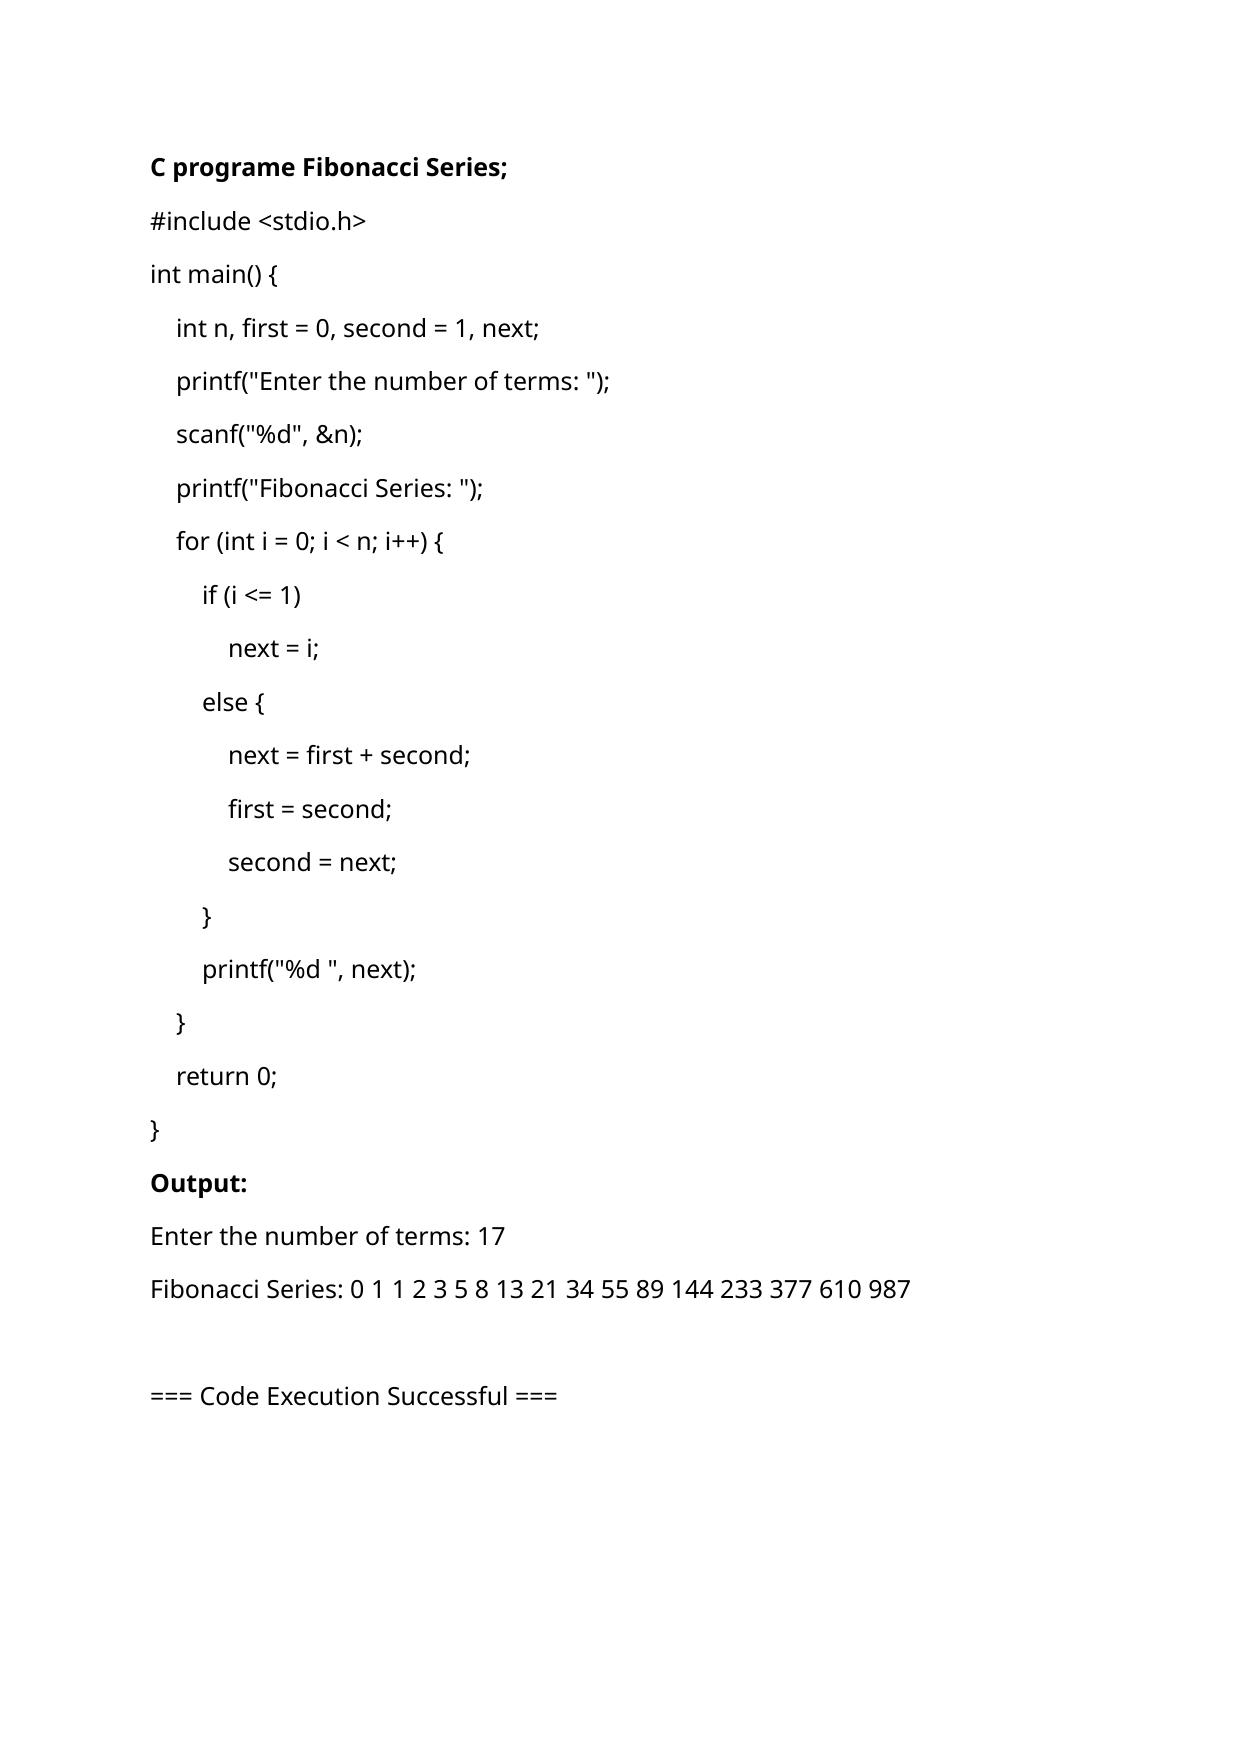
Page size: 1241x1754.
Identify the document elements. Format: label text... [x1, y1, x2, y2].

text Enter the number of terms: 17 [150, 1219, 1090, 1253]
text next = i; [150, 631, 1090, 665]
text === Code Execution Successful === [150, 1379, 1090, 1413]
text first = second; [150, 791, 1090, 825]
text #include <stdio.h> [150, 203, 1090, 237]
text printf("Fibonacci Series: "); [150, 471, 1090, 505]
text C programe Fibonacci Series; [150, 150, 1090, 184]
text next = first + second; [150, 738, 1090, 772]
text second = next; [150, 845, 1090, 879]
text Output: [150, 1165, 1090, 1199]
text int n, first = 0, second = 1, next; [150, 310, 1090, 344]
text printf("%d ", next); [150, 952, 1090, 986]
text else { [150, 684, 1090, 718]
text printf("Enter the number of terms: "); [150, 364, 1090, 398]
text Fibonacci Series: 0 1 1 2 3 5 8 13 21 34 55 89 144 233 377 610 987 [150, 1272, 1090, 1306]
text } [150, 1112, 1090, 1146]
text if (i <= 1) [150, 577, 1090, 612]
text return 0; [150, 1058, 1090, 1092]
text scanf("%d", &n); [150, 417, 1090, 451]
text } [150, 898, 1090, 932]
text int main() { [150, 257, 1090, 291]
text } [150, 1005, 1090, 1039]
text for (int i = 0; i < n; i++) { [150, 524, 1090, 558]
